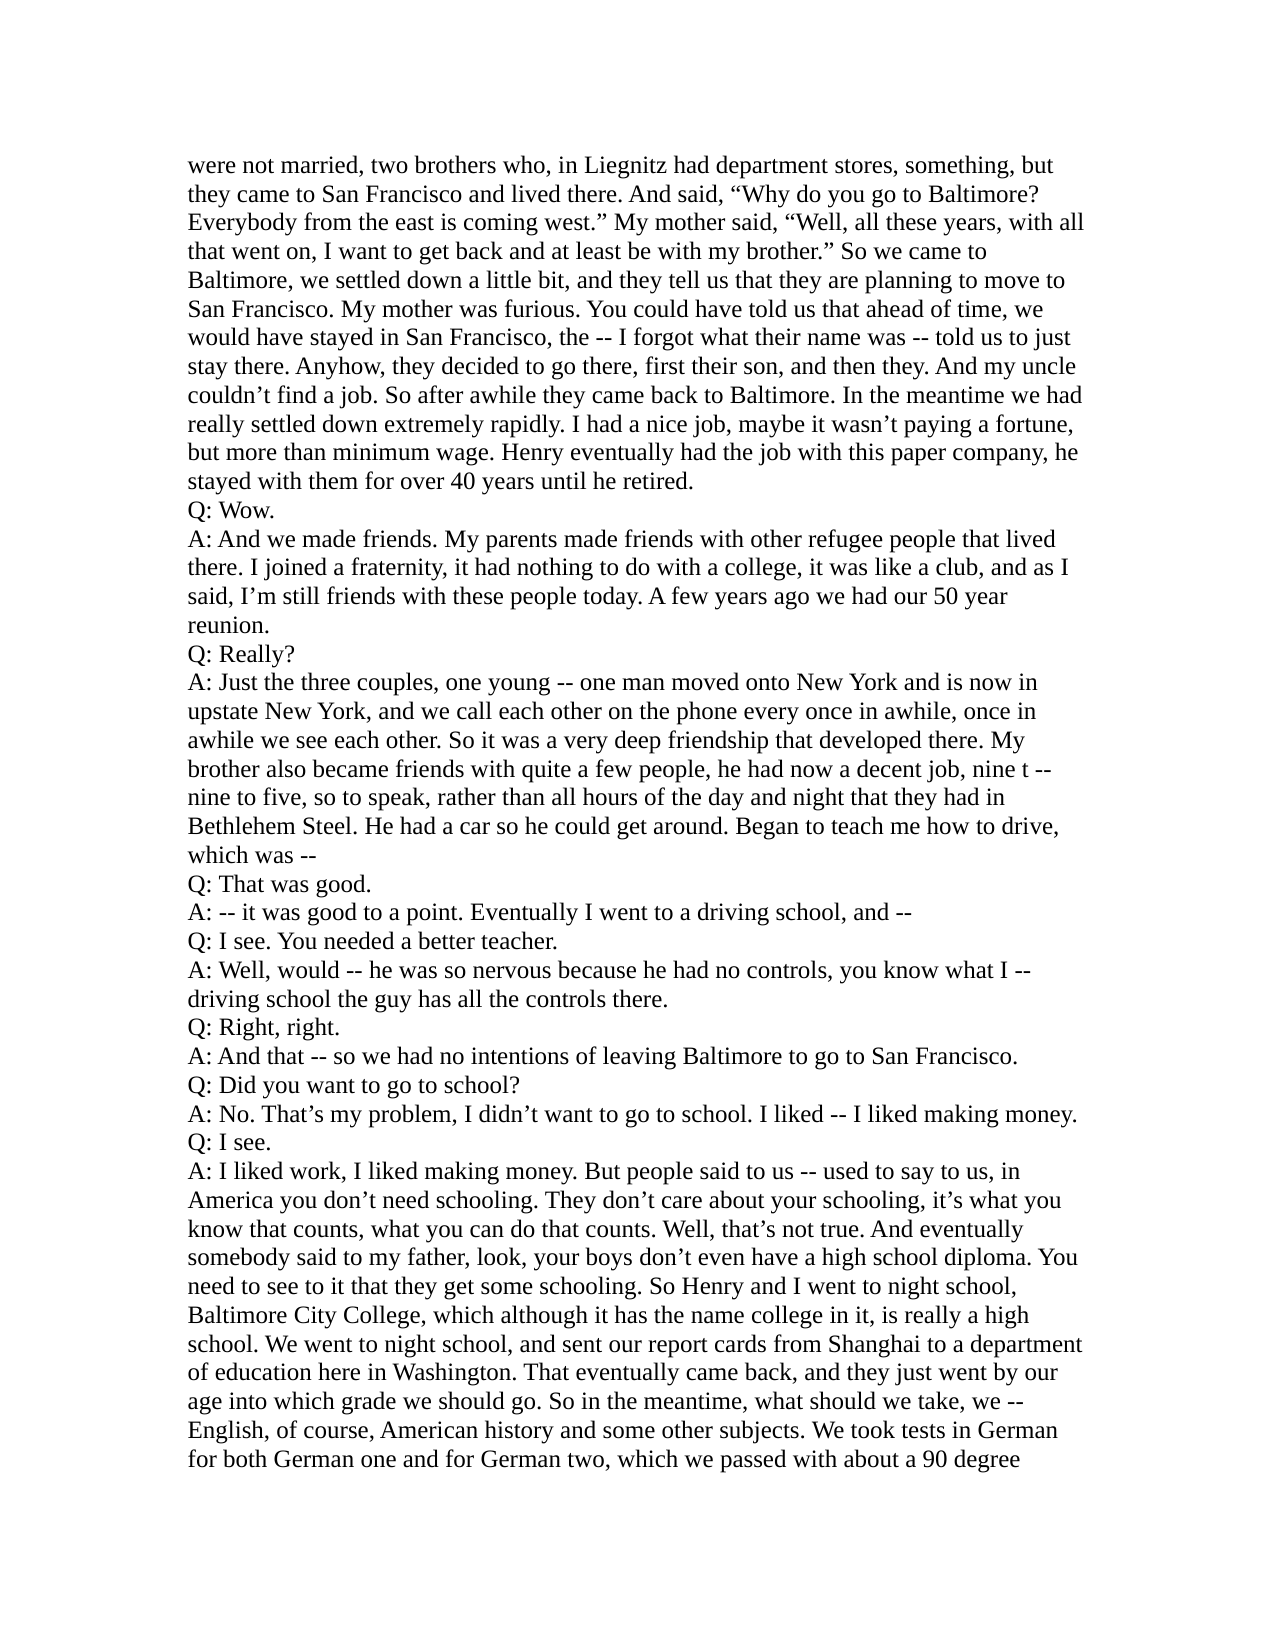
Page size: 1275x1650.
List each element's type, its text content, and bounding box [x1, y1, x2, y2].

text A: And that -- so we had no intentions of leaving Baltimore to go to San Francisco. [187, 1041, 1087, 1070]
text Q: Really? [187, 639, 1087, 667]
text A: And we made friends. My parents made friends with other refugee people that lived there. I joined a fraternity, it had nothing to do with a college, it was like a club, and as I said, I’m still friends with these people today. A few years ago we had our 50 year reunion. [187, 524, 1087, 639]
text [187, 1156, 1087, 1444]
text Q: I see. You needed a better teacher. [187, 926, 1087, 955]
text A: Well, would -- he was so nervous because he had no controls, you know what I -- driving school the guy has all the controls there. [187, 955, 1087, 1012]
text Q: Wow. [187, 495, 1087, 524]
text A: No. That’s my problem, I didn’t want to go to school. I liked -- I liked making money. [187, 1099, 1087, 1127]
text A: -- it was good to a point. Eventually I went to a driving school, and -- [187, 897, 1087, 926]
text Q: That was good. [187, 869, 1087, 897]
text Q: Right, right. [187, 1012, 1087, 1041]
text A: Just the three couples, one young -- one man moved onto New York and is now in upstate New York, and we call each other on the phone every once in awhile, once in awhile we see each other. So it was a very deep friendship that developed there. My brother also became friends with quite a few people, he had now a decent job, nine t -- nine to five, so to speak, rather than all hours of the day and night that they had in Bethlehem Steel. He had a car so he could get around. Began to teach me how to drive, which was -- [187, 667, 1087, 869]
text Q: Did you want to go to school? [187, 1070, 1087, 1099]
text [187, 150, 1087, 495]
text Q: I see. [187, 1127, 1087, 1156]
